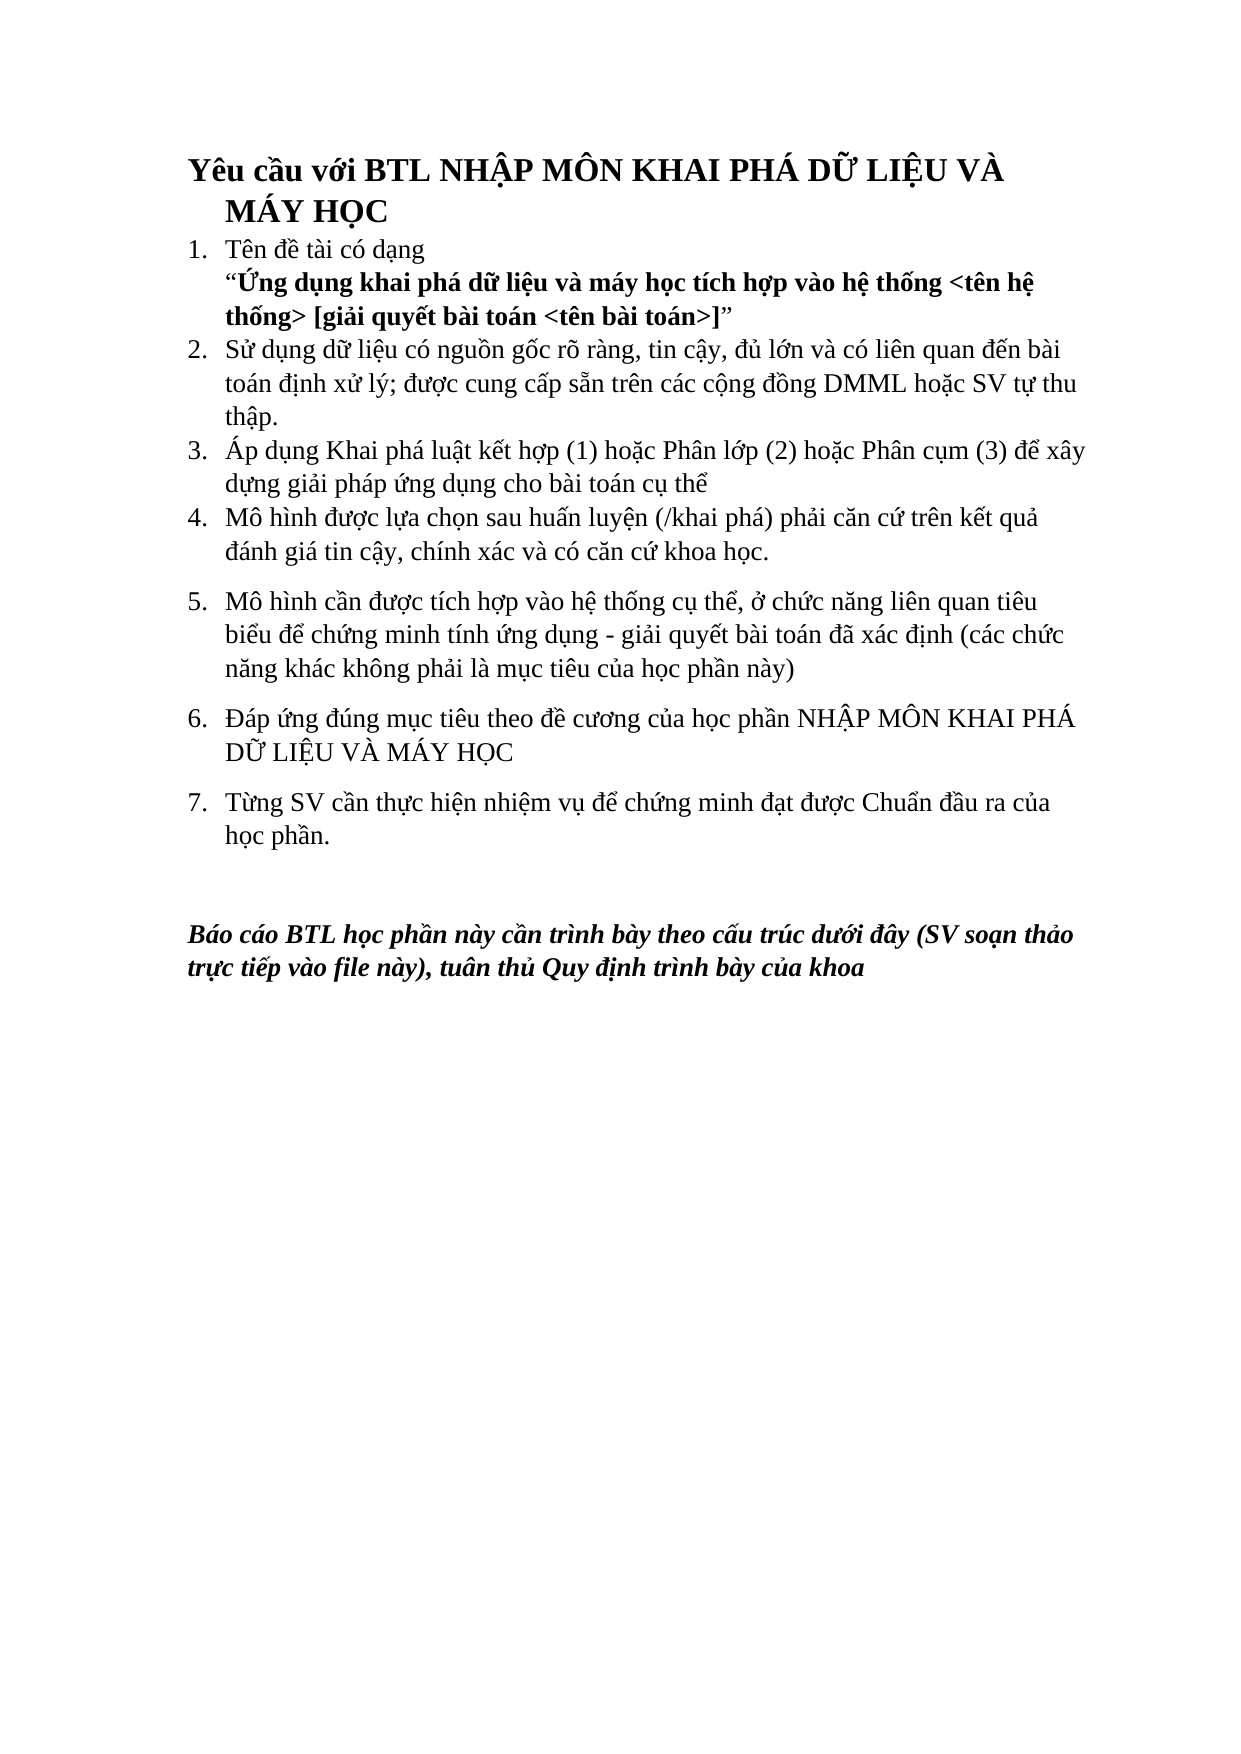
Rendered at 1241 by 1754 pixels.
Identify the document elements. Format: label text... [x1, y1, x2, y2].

list Mô hình cần được tích hợp vào hệ thống cụ thể, ở chức năng liên quan tiêu biểu để chứng minh tính ứng dụng - giải quyết bài toán đã xác định (các chức năng khác không phải là mục tiêu của học phần này) [187, 585, 1090, 683]
text trực tiếp vào file này), tuân thủ Quy định trình bày của khoa [187, 951, 1090, 982]
list Áp dụng Khai phá luật kết hợp (1) hoặc Phân lớp (2) hoặc Phân cụm (3) để xây dựng giải pháp ứng dụng cho bài toán cụ thể [187, 434, 1090, 499]
subtitle Yêu cầu với BTL NHẬP MÔN KHAI PHÁ DỮ LIỆU VÀ MÁY HỌC [187, 150, 1090, 230]
text Báo cáo BTL học phần này cần trình bày theo cấu trúc dưới đây (SV soạn thảo [187, 918, 1090, 949]
list Tên đề tài có dạng “Ứng dụng khai phá dữ liệu và máy học tích hợp vào hệ thống <tên hệ thống> [giải quyết bài toán <tên bài toán>]” [187, 233, 1090, 331]
list Đáp ứng đúng mục tiêu theo đề cương của học phần NHẬP MÔN KHAI PHÁ DỮ LIỆU VÀ MÁY HỌC [187, 702, 1090, 767]
list Sử dụng dữ liệu có nguồn gốc rõ ràng, tin cậy, đủ lớn và có liên quan đến bài toán định xử lý; được cung cấp sẵn trên các cộng đồng DMML hoặc SV tự thu thập. [187, 333, 1090, 432]
list Mô hình được lựa chọn sau huấn luyện (/khai phá) phải căn cứ trên kết quả đánh giá tin cậy, chính xác và có căn cứ khoa học. [187, 501, 1090, 566]
list Từng SV cần thực hiện nhiệm vụ để chứng minh đạt được Chuẩn đầu ra của học phần. [187, 786, 1090, 851]
